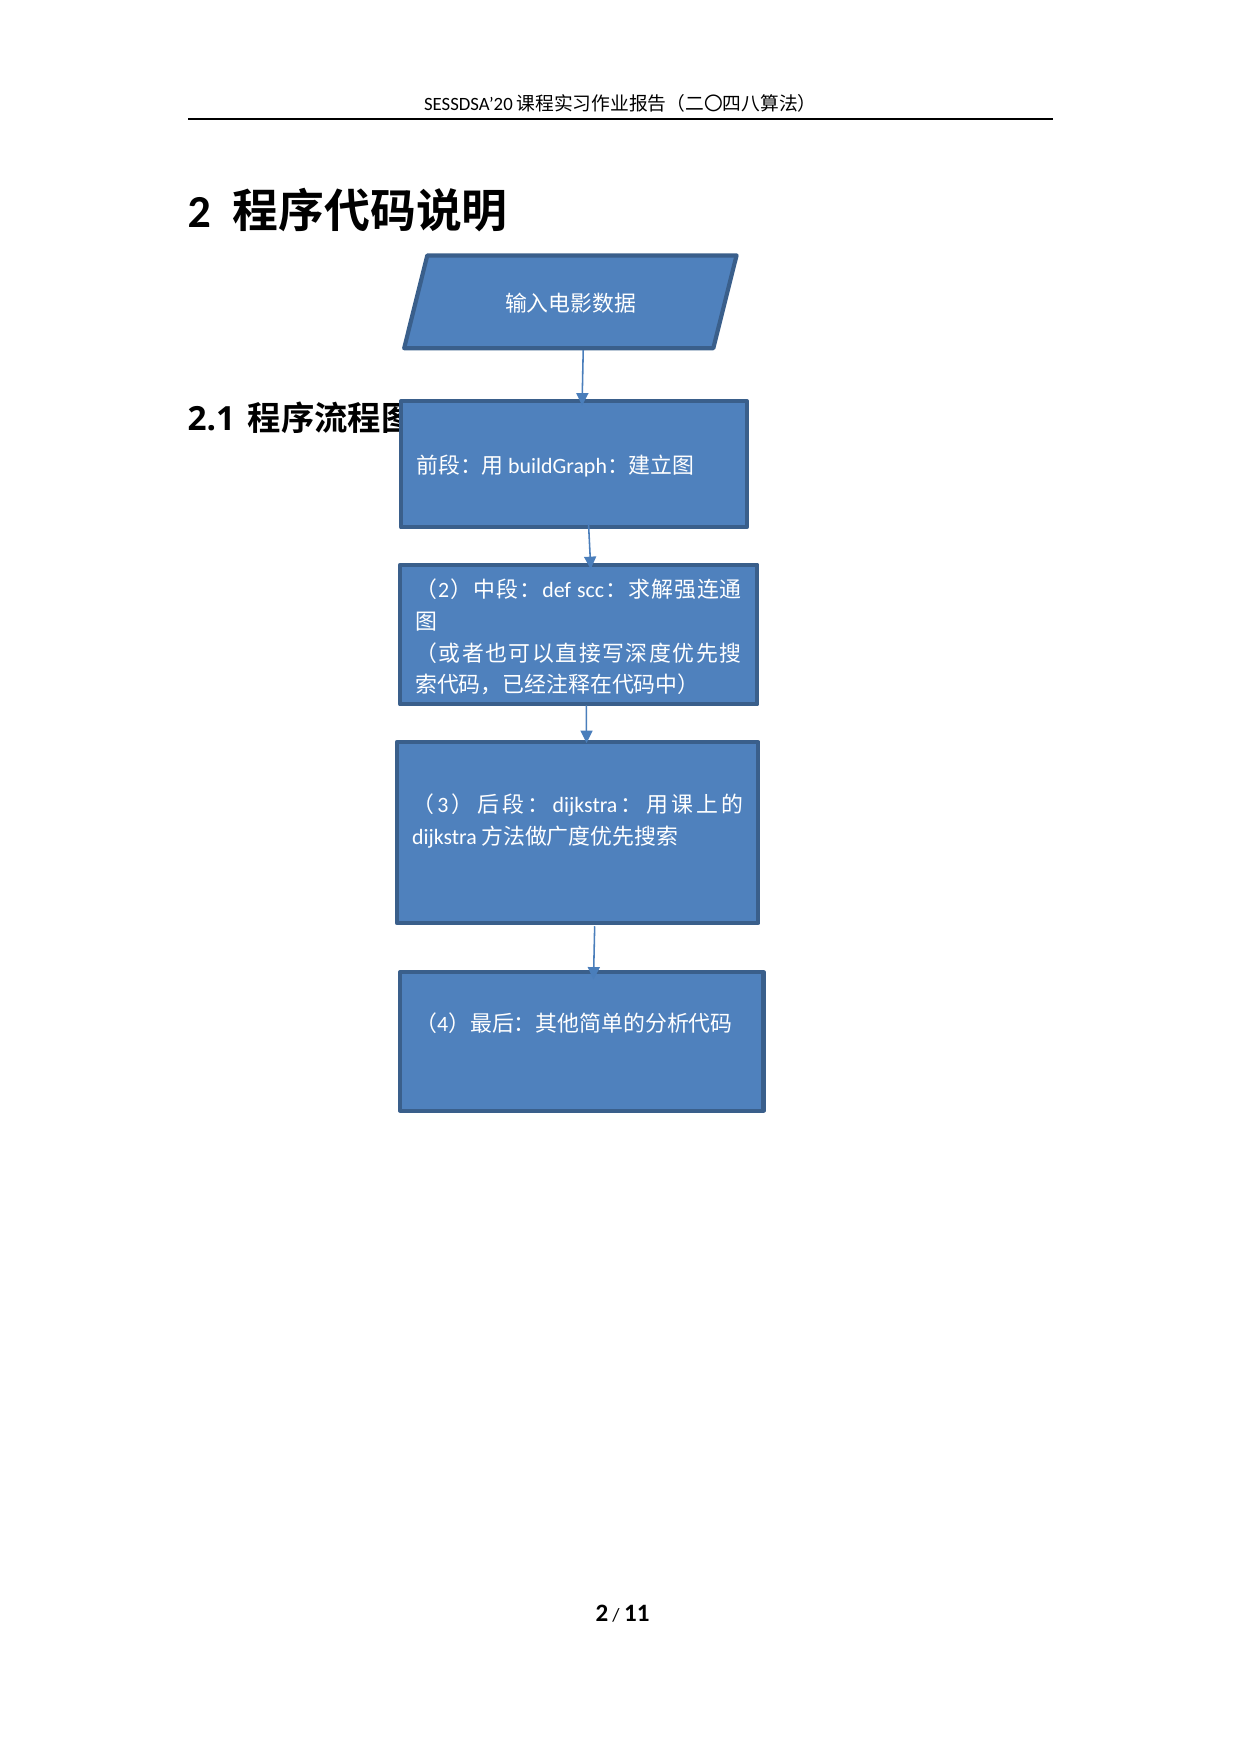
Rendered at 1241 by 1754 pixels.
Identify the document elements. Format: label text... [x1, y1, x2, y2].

subtitle 程序流程图 [584, 384, 1053, 449]
subtitle 程序流程图 [187, 384, 581, 449]
subtitle 程序代码说明 [187, 158, 1053, 256]
